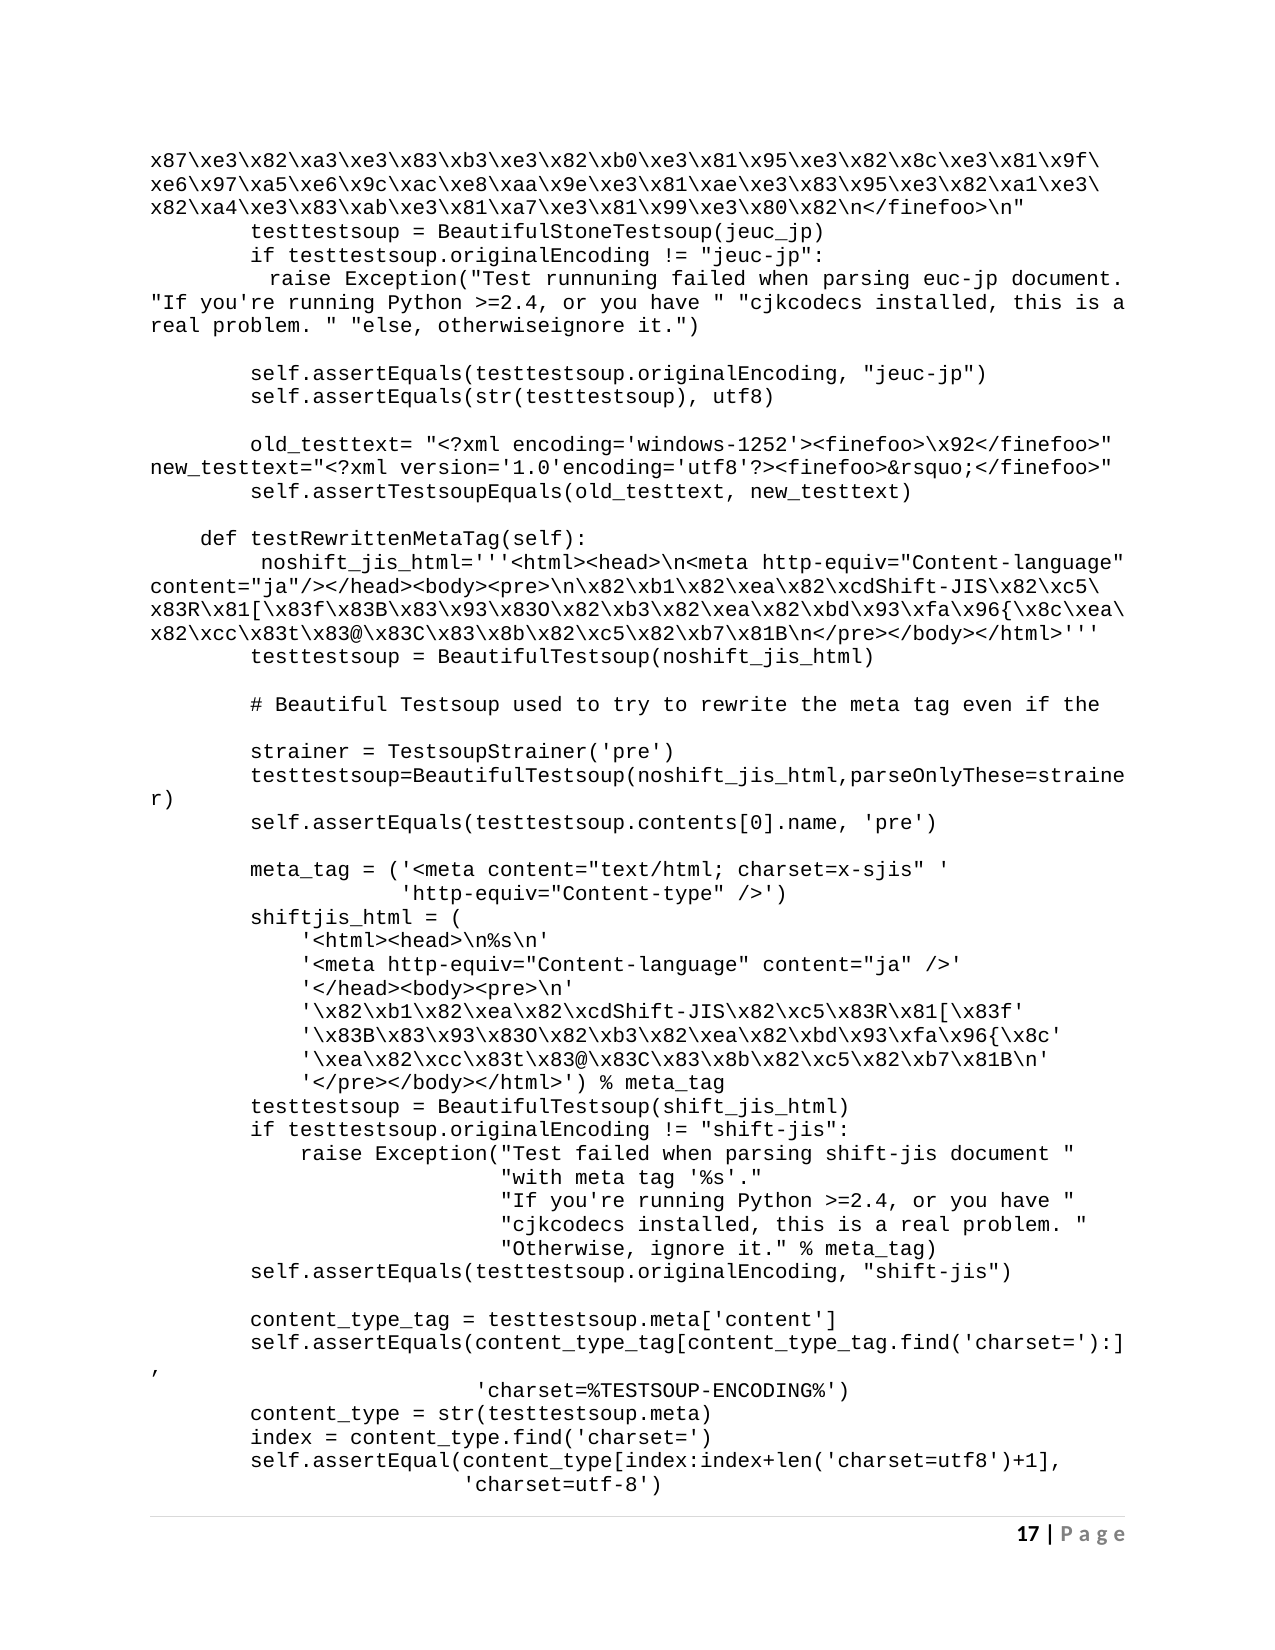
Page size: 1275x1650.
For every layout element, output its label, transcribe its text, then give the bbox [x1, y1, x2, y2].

text def testRewrittenMetaTag(self): [150, 528, 1125, 552]
text '\x82\xb1\x82\xea\x82\xcdShift-JIS\x82\xc5\x83R\x81[\x83f' [150, 1001, 1125, 1025]
text '<meta http-equiv="Content-language" content="ja" />' [150, 954, 1125, 978]
text 'http-equiv="Content-type" />') [150, 883, 1125, 907]
text noshift_jis_html='''<html><head>\n<meta http-equiv="Content-language" content="ja"/></head><body><pre>\n\x82\xb1\x82\xea\x82\xcdShift-JIS\x82\xc5\x83R\x81[\x83f\x83B\x83\x93\x83O\x82\xb3\x82\xea\x82\xbd\x93\xfa\x96{\x8c\xea\x82\xcc\x83t\x83@\x83C\x83\x8b\x82\xc5\x82\xb7\x81B\n</pre></body></html>''' [150, 552, 1125, 647]
text '</head><body><pre>\n' [150, 978, 1125, 1001]
text if testtestsoup.originalEncoding != "jeuc-jp": [150, 244, 1125, 268]
text strainer = TestsoupStrainer('pre') [150, 741, 1125, 765]
text content_type = str(testtestsoup.meta) [150, 1403, 1125, 1427]
text meta_tag = ('<meta content="text/html; charset=x-sjis" ' [150, 859, 1125, 883]
text testtestsoup = BeautifulStoneTestsoup(jeuc_jp) [150, 221, 1125, 244]
text '\x83B\x83\x93\x83O\x82\xb3\x82\xea\x82\xbd\x93\xfa\x96{\x8c' [150, 1025, 1125, 1048]
text self.assertEqual(content_type[index:index+len('charset=utf8')+1], [150, 1451, 1125, 1474]
text '</pre></body></html>') % meta_tag [150, 1072, 1125, 1096]
text content_type_tag = testtestsoup.meta['content'] [150, 1309, 1125, 1332]
text 'charset=%TESTSOUP-ENCODING%') [150, 1379, 1125, 1403]
text '\xea\x82\xcc\x83t\x83@\x83C\x83\x8b\x82\xc5\x82\xb7\x81B\n' [150, 1048, 1125, 1072]
text testtestsoup=BeautifulTestsoup(noshift_jis_html,parseOnlyThese=strainer) [150, 765, 1125, 812]
text raise Exception("Test runnuning failed when parsing euc-jp document. "If you're running Python >=2.4, or you have " "cjkcodecs installed, this is a real problem. " "else, otherwiseignore it.") [150, 268, 1125, 339]
text shiftjis_html = ( [150, 907, 1125, 930]
text "cjkcodecs installed, this is a real problem. " [150, 1214, 1125, 1238]
text raise Exception("Test failed when parsing shift-jis document " [150, 1143, 1125, 1167]
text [150, 150, 1125, 221]
text self.assertEquals(testtestsoup.contents[0].name, 'pre') [150, 812, 1125, 836]
text "If you're running Python >=2.4, or you have " [150, 1190, 1125, 1214]
text 'charset=utf-8') [150, 1474, 1125, 1498]
text "with meta tag '%s'." [150, 1167, 1125, 1190]
text if testtestsoup.originalEncoding != "shift-jis": [150, 1119, 1125, 1143]
text "Otherwise, ignore it." % meta_tag) [150, 1238, 1125, 1261]
text self.assertTestsoupEquals(old_testtext, new_testtext) [150, 481, 1125, 505]
text old_testtext= "<?xml encoding='windows-1252'><finefoo>\x92</finefoo>" new_testtext="<?xml version='1.0'encoding='utf8'?><finefoo>&rsquo;</finefoo>" [150, 434, 1125, 481]
text testtestsoup = BeautifulTestsoup(shift_jis_html) [150, 1096, 1125, 1119]
text self.assertEquals(str(testtestsoup), utf8) [150, 386, 1125, 410]
text self.assertEquals(testtestsoup.originalEncoding, "jeuc-jp") [150, 363, 1125, 386]
text self.assertEquals(content_type_tag[content_type_tag.find('charset='):], [150, 1332, 1125, 1379]
text '<html><head>\n%s\n' [150, 930, 1125, 954]
text # Beautiful Testsoup used to try to rewrite the meta tag even if the [150, 694, 1125, 717]
text self.assertEquals(testtestsoup.originalEncoding, "shift-jis") [150, 1261, 1125, 1285]
text index = content_type.find('charset=') [150, 1427, 1125, 1451]
text testtestsoup = BeautifulTestsoup(noshift_jis_html) [150, 647, 1125, 670]
